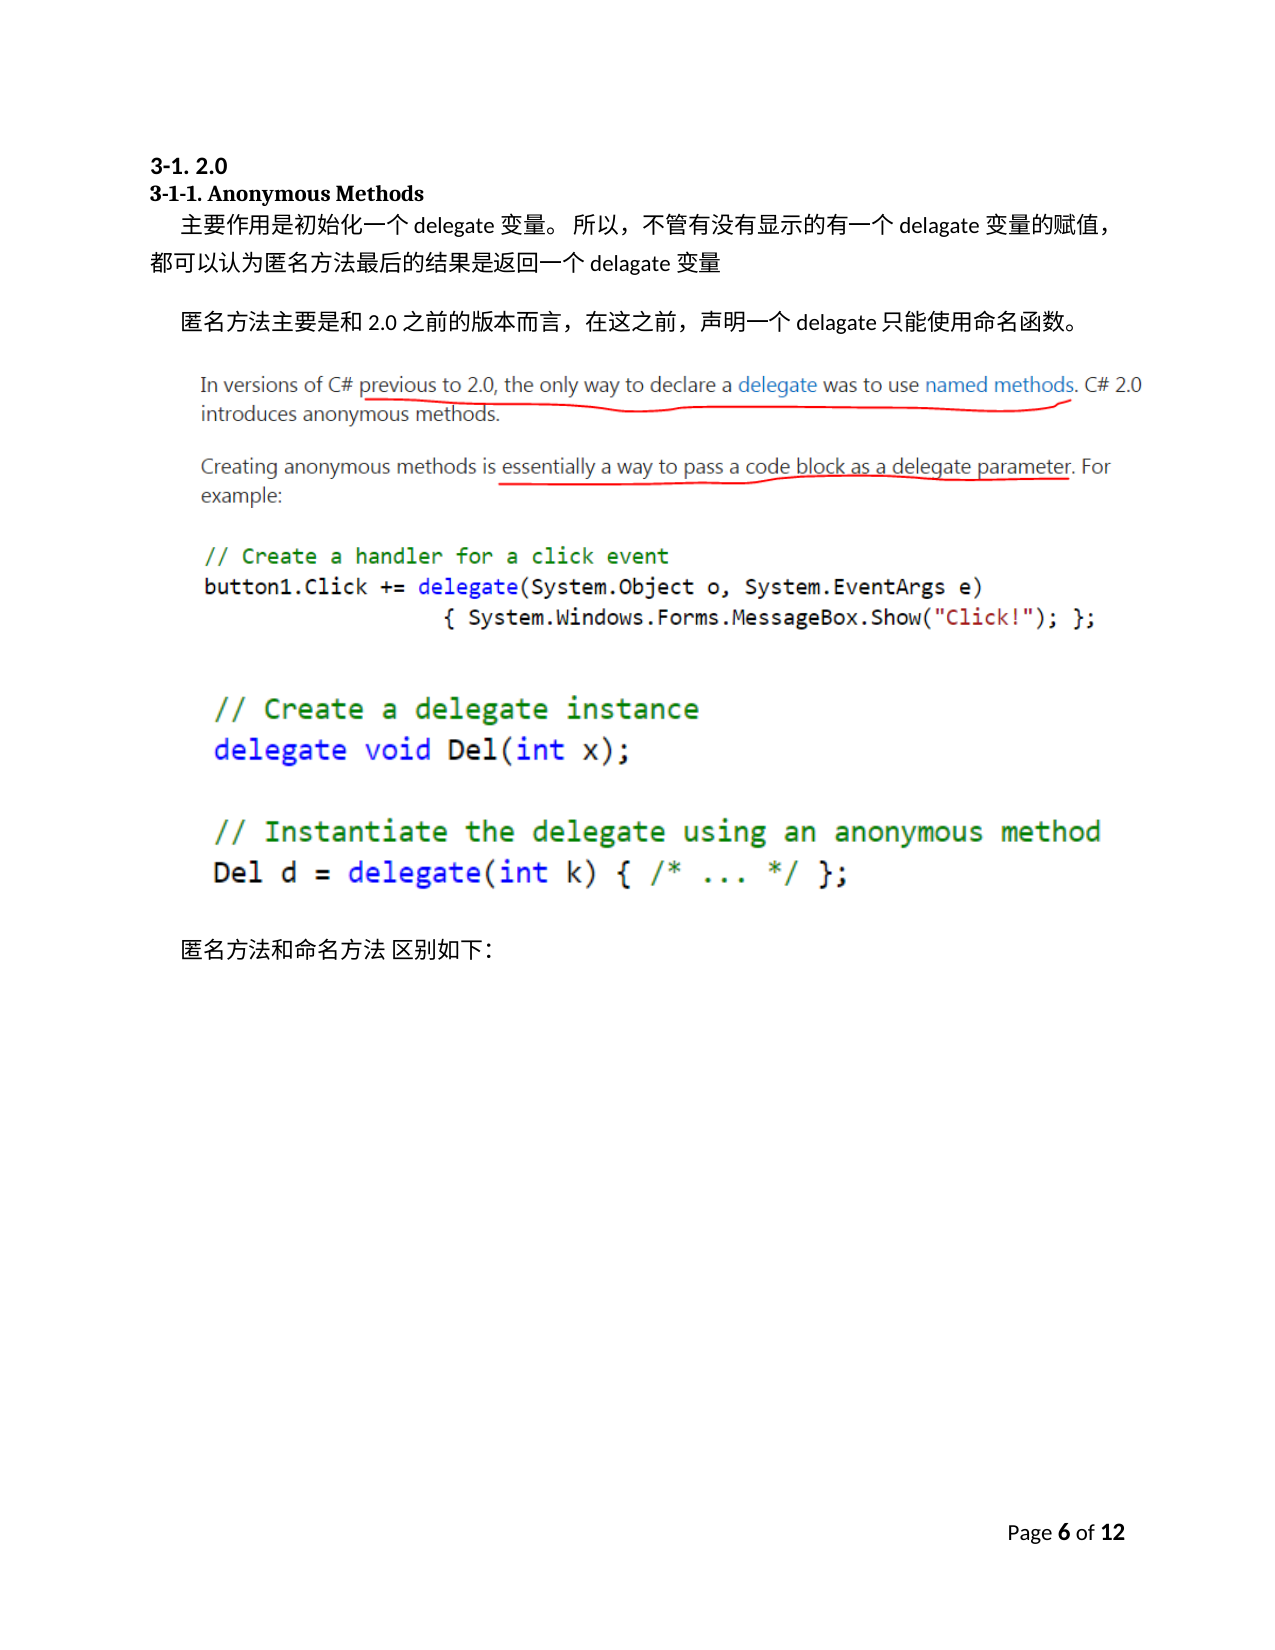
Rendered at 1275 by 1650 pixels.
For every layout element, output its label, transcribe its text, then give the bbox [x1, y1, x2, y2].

subtitle 2.0 [150, 150, 1125, 181]
text 主要作用是初始化一个delegate 变量。 所以，不管有没有显示的有一个delagate 变量的赋值，都可以认为匿名方法最后的结果是返回一个delagate 变量 [150, 207, 1125, 278]
subtitle Anonymous Methods [150, 181, 1125, 207]
picture [180, 362, 1155, 508]
picture [180, 683, 1135, 908]
text 匿名方法主要是和2.0 之前的版本而言，在这之前，声明一个delagate只能使用命名函数。 [150, 304, 1125, 337]
text 匿名方法和命名方法 区别如下： [150, 932, 1125, 965]
picture [180, 532, 1155, 659]
